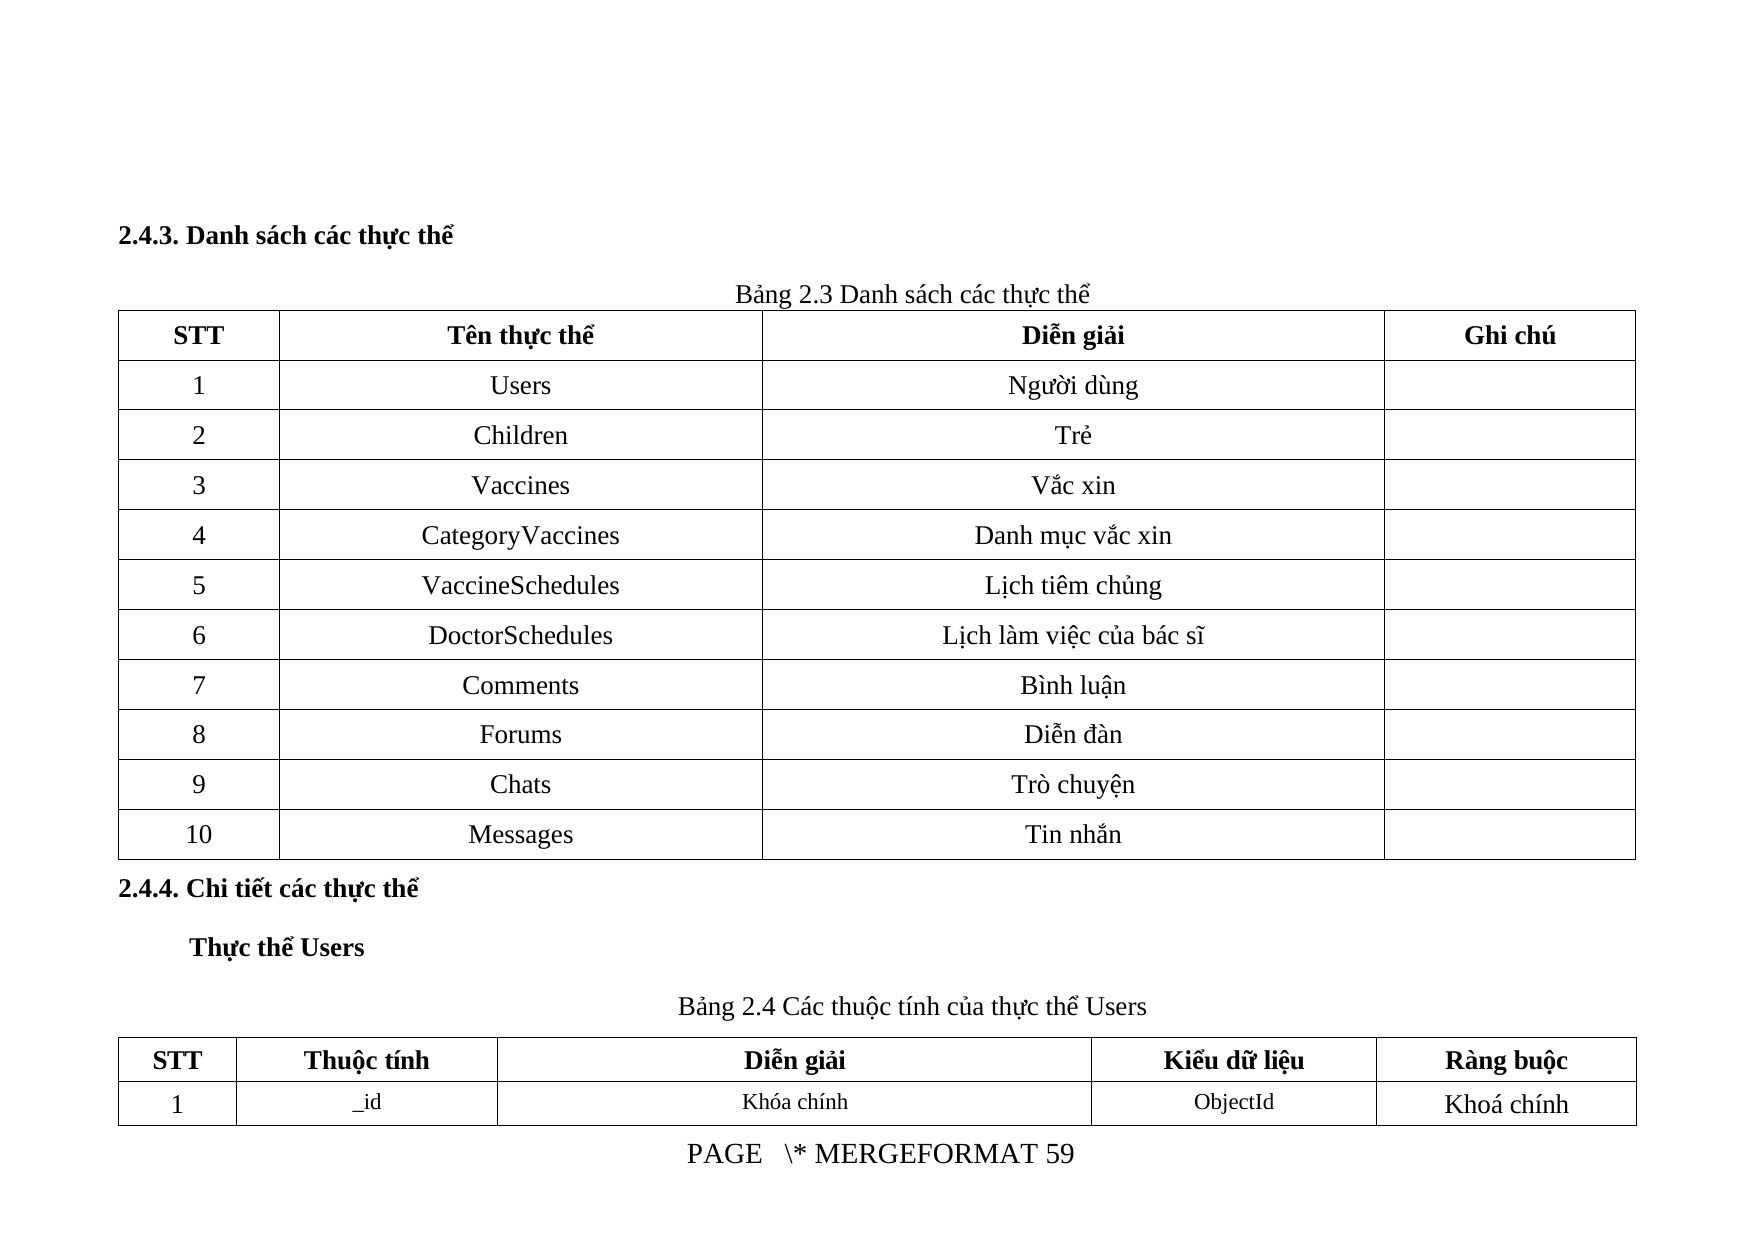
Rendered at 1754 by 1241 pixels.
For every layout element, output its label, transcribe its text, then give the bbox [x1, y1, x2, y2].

table_cell 3 [119, 460, 279, 509]
table_cell Danh mục vắc xin [763, 510, 1384, 559]
subtitle Danh sách các thực thể [118, 219, 1636, 250]
table_cell Lịch làm việc của bác sĩ [763, 610, 1384, 659]
table_cell [1385, 710, 1635, 759]
table_cell [1385, 460, 1635, 509]
table_cell Comments [280, 660, 762, 709]
table_cell [1385, 760, 1635, 808]
table_cell Lịch tiêm chủng [763, 560, 1384, 609]
table_cell 9 [119, 760, 279, 808]
table_header STT [119, 1038, 236, 1081]
table_header Ghi chú [1385, 311, 1635, 359]
table_cell CategoryVaccines [280, 510, 762, 559]
table_cell Children [280, 410, 762, 459]
table_cell 1 [119, 361, 279, 409]
table_cell [1385, 810, 1635, 858]
table_cell Forums [280, 710, 762, 759]
table_cell 1 [119, 1082, 236, 1125]
table_header STT [119, 311, 279, 359]
table_cell ObjectId [1092, 1082, 1376, 1125]
subtitle Chi tiết các thực thể [118, 872, 1636, 903]
table_cell Diễn đàn [763, 710, 1384, 759]
table_cell Users [280, 361, 762, 409]
table_cell Chats [280, 760, 762, 808]
table_cell DoctorSchedules [280, 610, 762, 659]
table_cell Khoá chính [1377, 1082, 1636, 1125]
table_cell 2 [119, 410, 279, 459]
table_cell 6 [119, 610, 279, 659]
table_cell Messages [280, 810, 762, 858]
table_cell Khóa chính [498, 1082, 1091, 1125]
table_cell 5 [119, 560, 279, 609]
table_cell [1385, 610, 1635, 659]
table_cell [1385, 510, 1635, 559]
table_header Tên thực thể [280, 311, 762, 359]
text Thực thể Users [118, 931, 1636, 962]
table_header Ràng buộc [1377, 1038, 1636, 1081]
table_cell Vắc xin [763, 460, 1384, 509]
table_cell 4 [119, 510, 279, 559]
table_cell 7 [119, 660, 279, 709]
table_header Thuộc tính [237, 1038, 497, 1081]
table_header Diễn giải [763, 311, 1384, 359]
table_cell Trò chuyện [763, 760, 1384, 808]
table_cell _id [237, 1082, 497, 1125]
table_cell [1385, 560, 1635, 609]
table_cell 8 [119, 710, 279, 759]
table_header Kiểu dữ liệu [1092, 1038, 1376, 1081]
table_cell Trẻ [763, 410, 1384, 459]
table_cell [1385, 361, 1635, 409]
table_cell VaccineSchedules [280, 560, 762, 609]
table_cell [1385, 410, 1635, 459]
table_cell Bình luận [763, 660, 1384, 709]
table_cell Người dùng [763, 361, 1384, 409]
table_cell Tin nhắn [763, 810, 1384, 858]
table_header Diễn giải [498, 1038, 1091, 1081]
table_cell [1385, 660, 1635, 709]
table_cell 10 [119, 810, 279, 858]
table_cell Vaccines [280, 460, 762, 509]
